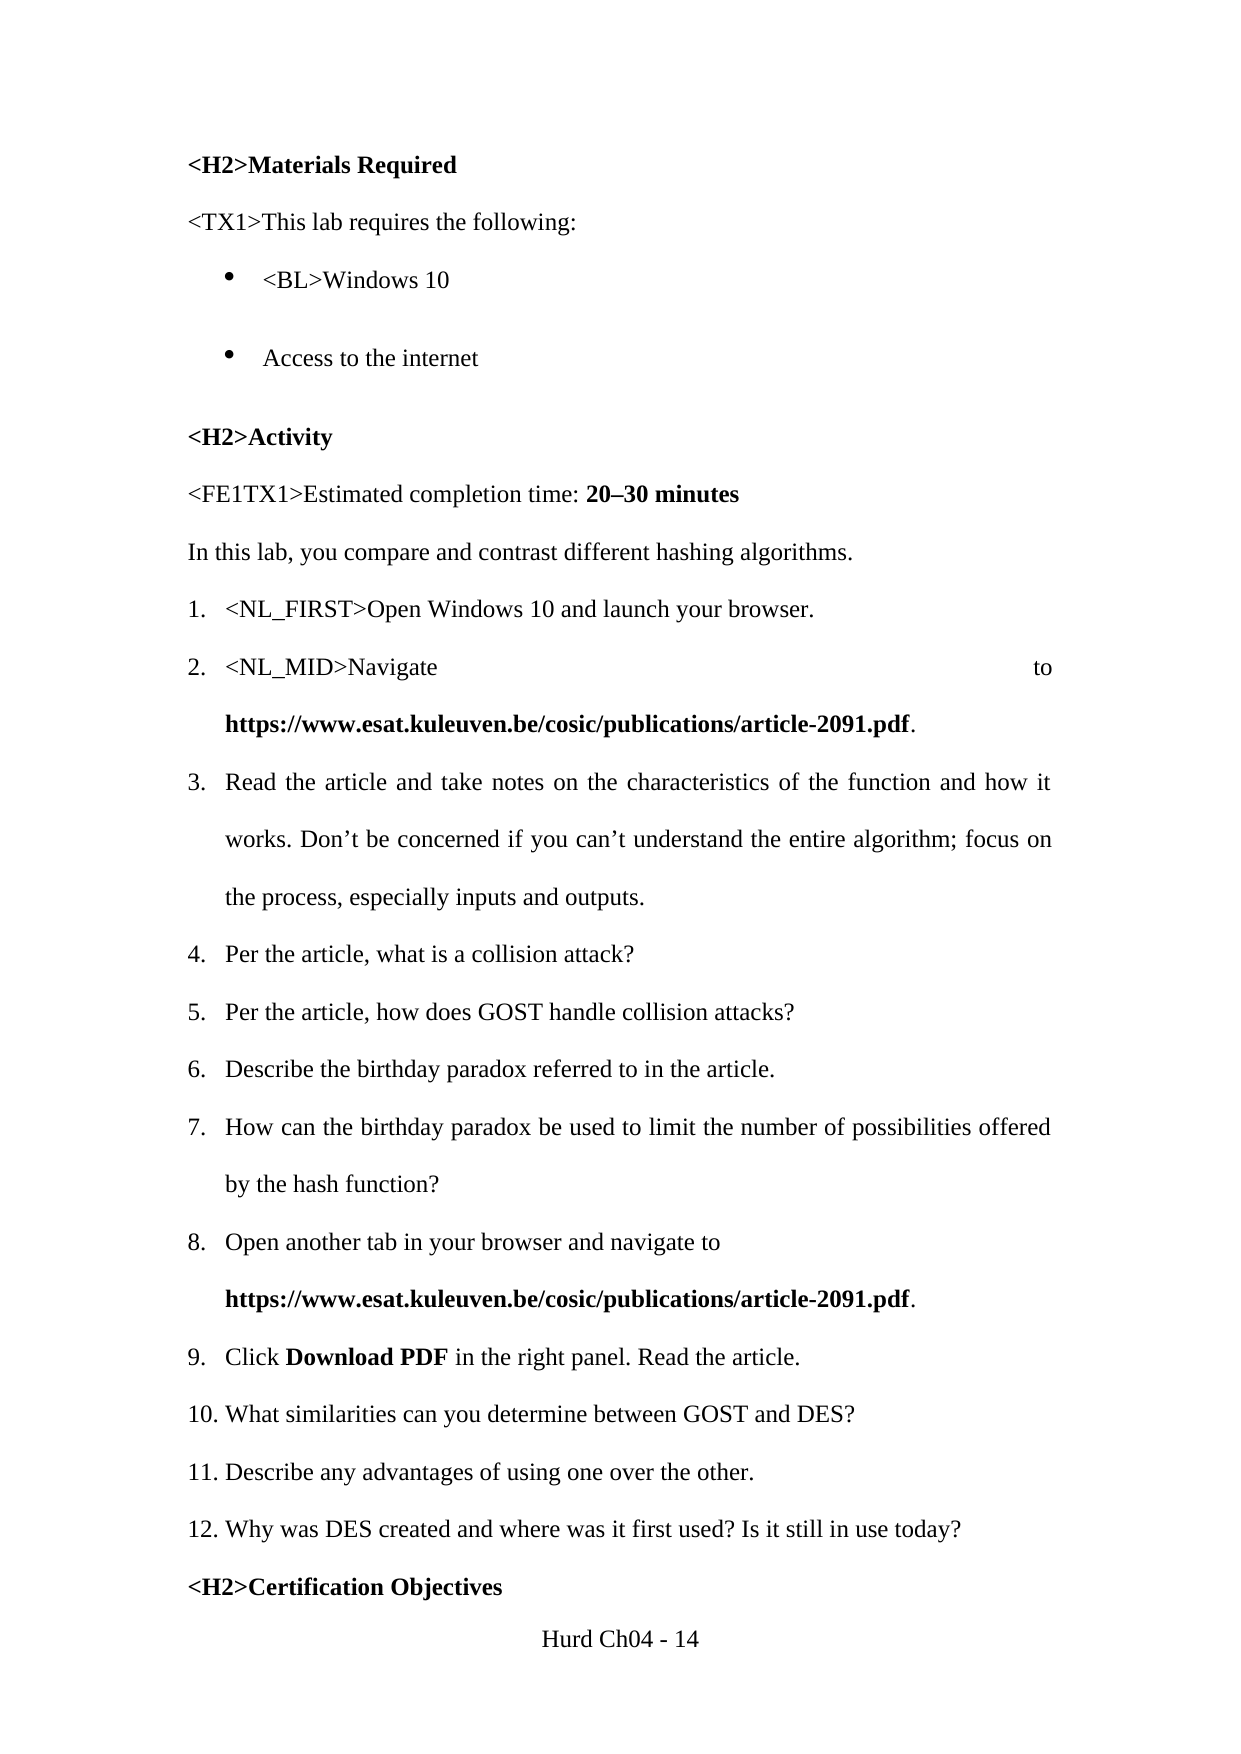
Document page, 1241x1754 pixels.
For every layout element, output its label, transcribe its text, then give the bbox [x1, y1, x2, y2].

list Why was DES created and where was it first used? Is it still in use today? [187, 1514, 1053, 1543]
text <FE1TX1>Estimated completion time: 20–30 minutes [187, 479, 1053, 508]
list What similarities can you determine between GOST and DES? [187, 1399, 1053, 1428]
list Per the article, what is a collision attack? [187, 939, 1053, 968]
list Per the article, how does GOST handle collision attacks? [187, 997, 1053, 1025]
list Read the article and take notes on the characteristics of the function and how it works. Don’t be concerned if you can’t understand the entire algorithm; focus on the process, especially inputs and outputs. [187, 767, 1053, 910]
list <NL_MID>Navigate to https://www.esat.kuleuven.be/cosic/publications/article-2091.pdf. [187, 652, 1053, 738]
text <H2>Certification Objectives [187, 1572, 1053, 1600]
list <NL_FIRST>Open Windows 10 and launch your browser. [187, 594, 1053, 623]
list <BL>Windows 10 [225, 265, 1053, 294]
text <H2>Materials Required [187, 150, 1053, 179]
list How can the birthday paradox be used to limit the number of possibilities offered by the hash function? [187, 1112, 1053, 1198]
text <H2>Activity [187, 422, 1053, 450]
list Access to the internet [225, 343, 1053, 372]
text <TX1>This lab requires the following: [187, 207, 1053, 236]
list Describe the birthday paradox referred to in the article. [187, 1054, 1053, 1083]
list Open another tab in your browser and navigate to https://www.esat.kuleuven.be/cosic/publications/article-2091.pdf. [187, 1227, 1053, 1313]
text In this lab, you compare and contrast different hashing algorithms. [187, 537, 1053, 565]
list Describe any advantages of using one over the other. [187, 1457, 1053, 1485]
list Click Download PDF in the right panel. Read the article. [187, 1342, 1053, 1370]
